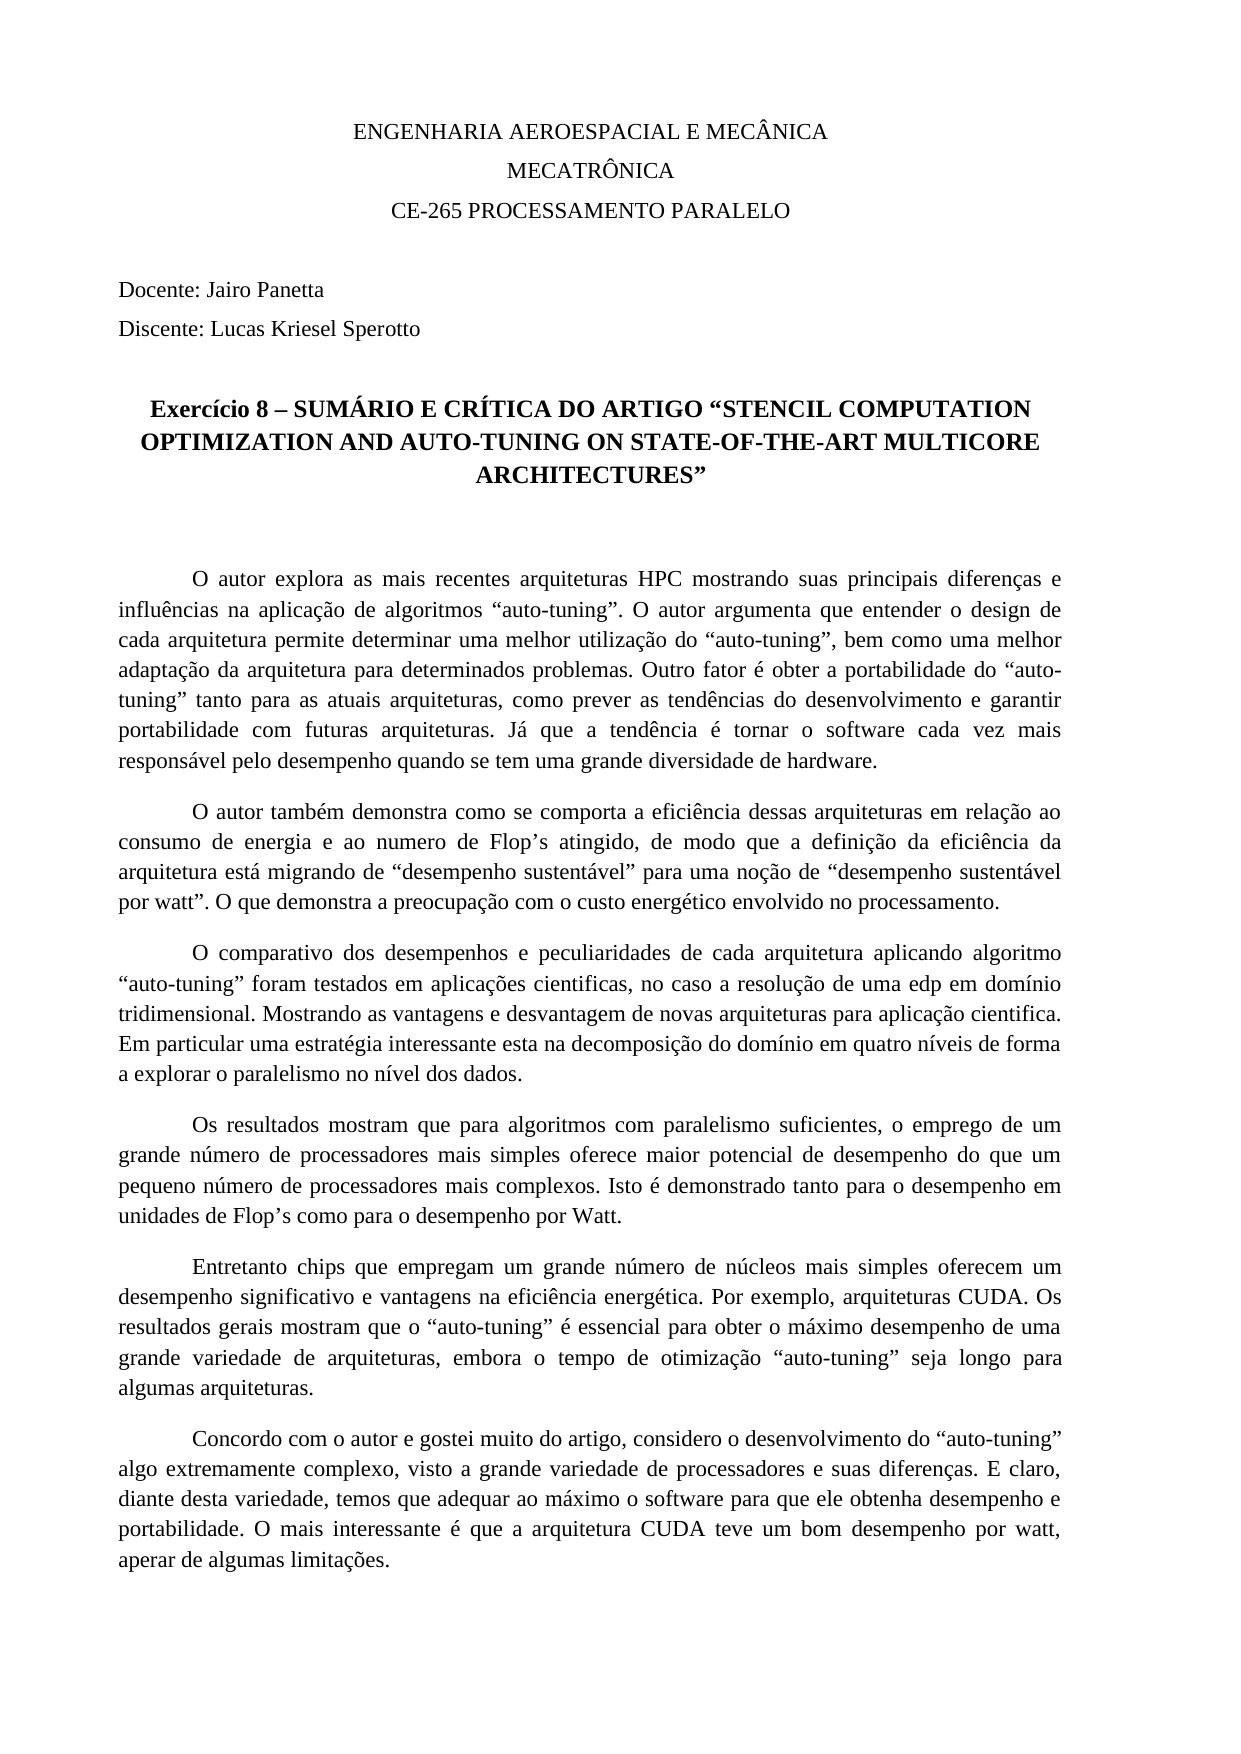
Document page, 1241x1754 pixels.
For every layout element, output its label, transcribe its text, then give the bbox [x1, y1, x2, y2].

text Discente: Lucas Kriesel Sperotto [118, 316, 1063, 342]
text MECATRÔNICA [118, 158, 1063, 184]
text O autor explora as mais recentes arquiteturas HPC mostrando suas principais diferenças e influências na aplicação de algoritmos “auto-tuning”. O autor argumenta que entender o design de cada arquitetura permite determinar uma melhor utilização do “auto-tuning”, bem como uma melhor adaptação da arquitetura para determinados problemas. Outro fator é obter a portabilidade do “auto-tuning” tanto para as atuais arquiteturas, como prever as tendências do desenvolvimento e garantir portabilidade com futuras arquiteturas. Já que a tendência é tornar o software cada vez mais responsável pelo desempenho quando se tem uma grande diversidade de hardware. [118, 565, 1063, 773]
text Os resultados mostram que para algoritmos com paralelismo suficientes, o emprego de um grande número de processadores mais simples oferece maior potencial de desempenho do que um pequeno número de processadores mais complexos. Isto é demonstrado tanto para o desempenho em unidades de Flop’s como para o desempenho por Watt. [118, 1111, 1063, 1228]
text Exercício 8 – SUMÁRIO E CRÍTICA DO ARTIGO “STENCIL COMPUTATION OPTIMIZATION AND AUTO-TUNING ON STATE-OF-THE-ART MULTICORE ARCHITECTURES” [118, 394, 1063, 489]
text Docente: Jairo Panetta [118, 276, 1063, 302]
text Concordo com o autor e gostei muito do artigo, considero o desenvolvimento do “auto-tuning” algo extremamente complexo, visto a grande variedade de processadores e suas diferenças. E claro, diante desta variedade, temos que adequar ao máximo o software para que ele obtenha desempenho e portabilidade. O mais interessante é que a arquitetura CUDA teve um bom desempenho por watt, aperar de algumas limitações. [118, 1542, 1063, 1572]
text Concordo com o autor e gostei muito do artigo, considero o desenvolvimento do “auto-tuning” algo extremamente complexo, visto a grande variedade de processadores e suas diferenças. E claro, diante desta variedade, temos que adequar ao máximo o software para que ele obtenha desempenho e portabilidade. O mais interessante é que a arquitetura CUDA teve um bom desempenho por watt, aperar de algumas limitações. [118, 1425, 1063, 1455]
text ENGENHARIA AEROESPACIAL E MECÂNICA [118, 118, 1063, 144]
text O comparativo dos desempenhos e peculiaridades de cada arquitetura aplicando algoritmo “auto-tuning” foram testados em aplicações cientificas, no caso a resolução de uma edp em domínio tridimensional. Mostrando as vantagens e desvantagem de novas arquiteturas para aplicação cientifica. Em particular uma estratégia interessante esta na decomposição do domínio em quatro níveis de forma a explorar o paralelismo no nível dos dados. [118, 939, 1063, 1087]
text O autor também demonstra como se comporta a eficiência dessas arquiteturas em relação ao consumo de energia e ao numero de Flop’s atingido, de modo que a definição da eficiência da arquitetura está migrando de “desempenho sustentável” para uma noção de “desempenho sustentável por watt”. O que demonstra a preocupação com o custo energético envolvido no processamento. [118, 798, 1063, 915]
text CE-265 PROCESSAMENTO PARALELO [118, 197, 1063, 223]
text Entretanto chips que empregam um grande número de núcleos mais simples oferecem um desempenho significativo e vantagens na eficiência energética. Por exemplo, arquiteturas CUDA. Os resultados gerais mostram que o “auto-tuning” é essencial para obter o máximo desempenho de uma grande variedade de arquiteturas, embora o tempo de otimização “auto-tuning” seja longo para algumas arquiteturas. [118, 1253, 1063, 1400]
